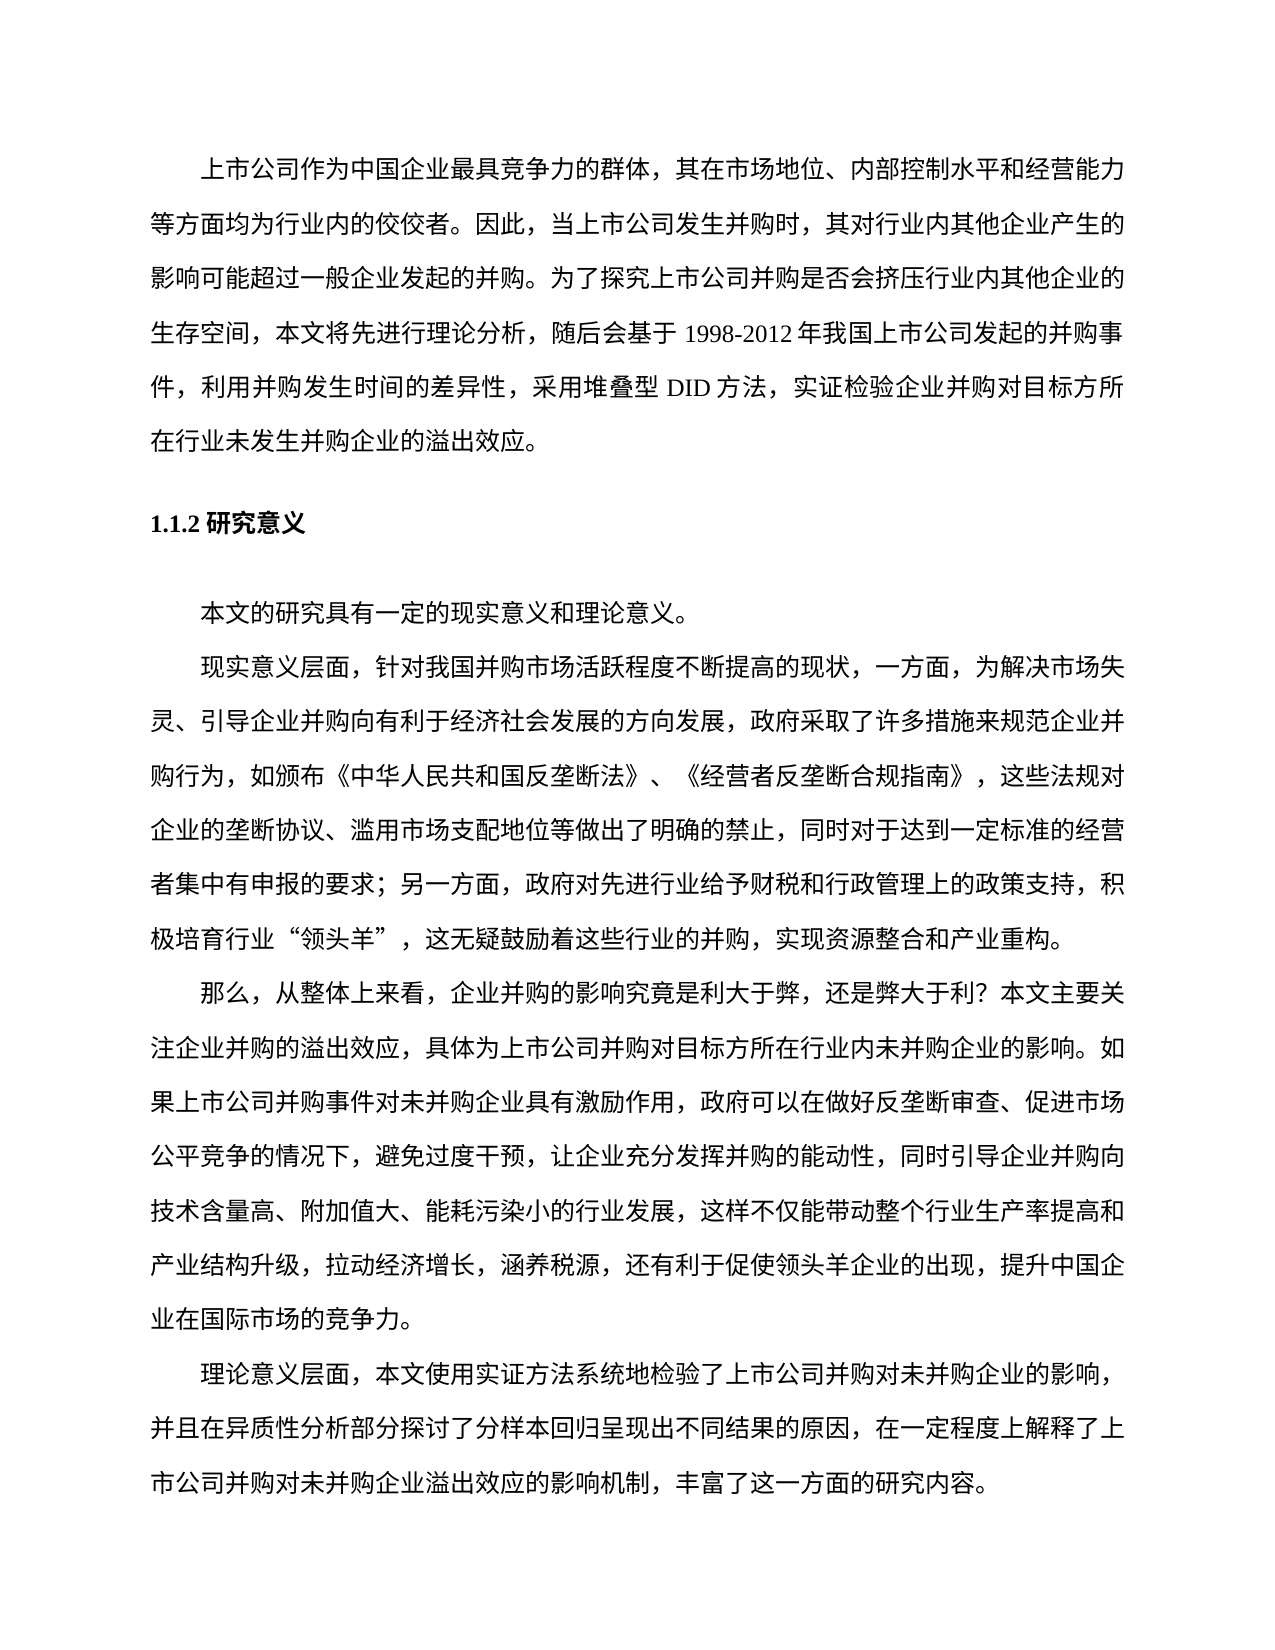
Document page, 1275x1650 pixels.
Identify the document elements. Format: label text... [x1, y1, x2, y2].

text 现实意义层面，针对我国并购市场活跃程度不断提高的现状，一方面，为解决市场失灵、引导企业并购向有利于经济社会发展的方向发展，政府采取了许多措施来规范企业并购行为，如颁布《中华人民共和国反垄断法》、《经营者反垄断合规指南》，这些法规对企业的垄断协议、滥用市场支配地位等做出了明确的禁止，同时对于达到一定标准的经营者集中有申报的要求；另一方面，政府对先进行业给予财税和行政管理上的政策支持，积极培育行业“领头羊”，这无疑鼓励着这些行业的并购，实现资源整合和产业重构。 [150, 647, 1125, 956]
text 上市公司作为中国企业最具竞争力的群体，其在市场地位、内部控制水平和经营能力等方面均为行业内的佼佼者。因此，当上市公司发生并购时，其对行业内其他企业产生的影响可能超过一般企业发起的并购。为了探究上市公司并购是否会挤压行业内其他企业的生存空间，本文将先进行理论分析，随后会基于1998-2012年我国上市公司发起的并购事件，利用并购发生时间的差异性，采用堆叠型DID方法，实证检验企业并购对目标方所在行业未发生并购企业的溢出效应。 [150, 150, 1125, 458]
text 理论意义层面，本文使用实证方法系统地检验了上市公司并购对未并购企业的影响，并且在异质性分析部分探讨了分样本回归呈现出不同结果的原因，在一定程度上解释了上市公司并购对未并购企业溢出效应的影响机制，丰富了这一方面的研究内容。 [150, 1354, 1125, 1499]
subtitle 1.1.2 研究意义 [150, 503, 1125, 539]
text 那么，从整体上来看，企业并购的影响究竟是利大于弊，还是弊大于利？本文主要关注企业并购的溢出效应，具体为上市公司并购对目标方所在行业内未并购企业的影响。如果上市公司并购事件对未并购企业具有激励作用，政府可以在做好反垄断审查、促进市场公平竞争的情况下，避免过度干预，让企业充分发挥并购的能动性，同时引导企业并购向技术含量高、附加值大、能耗污染小的行业发展，这样不仅能带动整个行业生产率提高和产业结构升级，拉动经济增长，涵养税源，还有利于促使领头羊企业的出现，提升中国企业在国际市场的竞争力。 [150, 974, 1125, 1336]
text 本文的研究具有一定的现实意义和理论意义。 [150, 593, 1125, 629]
